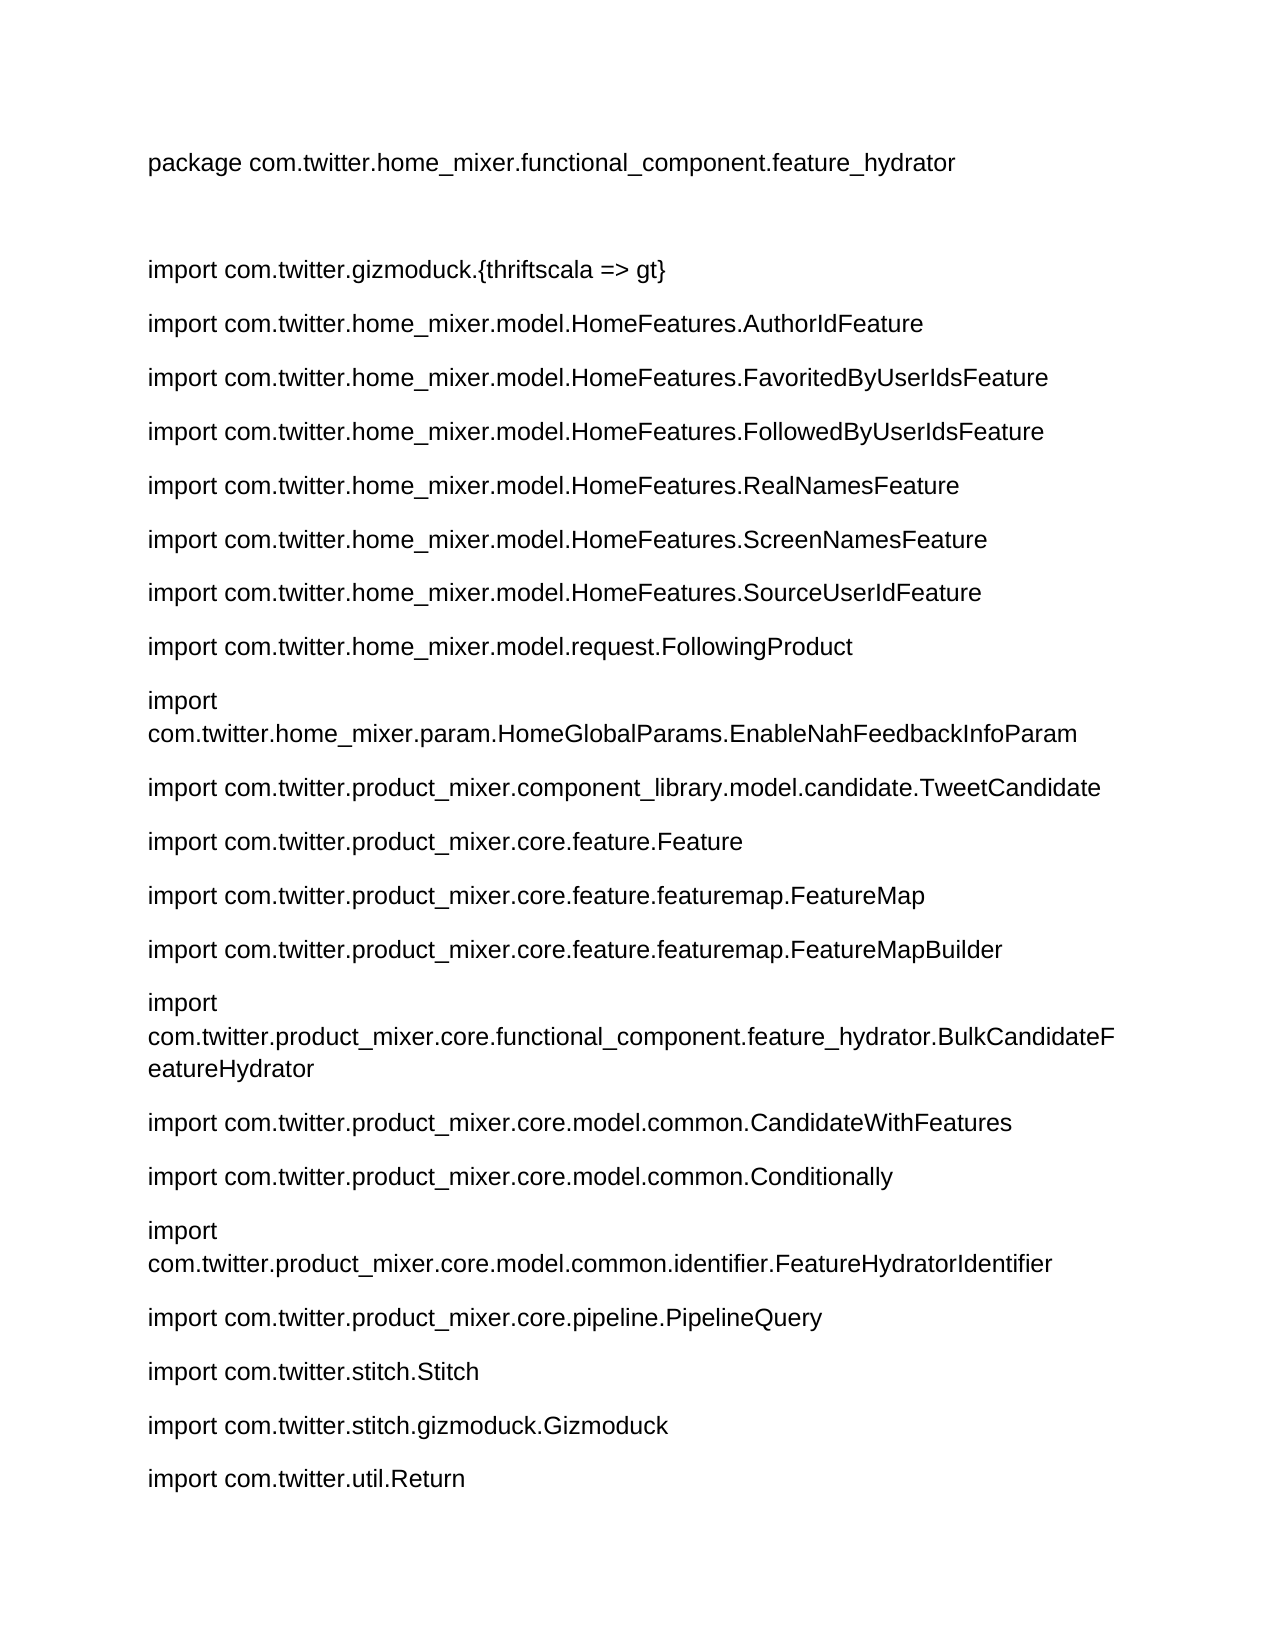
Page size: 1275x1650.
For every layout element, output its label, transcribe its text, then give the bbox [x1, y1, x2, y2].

text import com.twitter.util.Return [148, 1464, 1127, 1493]
text import com.twitter.product_mixer.core.model.common.Conditionally [148, 1162, 1127, 1191]
text import com.twitter.gizmoduck.{thriftscala => gt} [148, 255, 1127, 284]
text import com.twitter.home_mixer.model.HomeFeatures.AuthorIdFeature [148, 309, 1127, 338]
text import com.twitter.home_mixer.model.HomeFeatures.FollowedByUserIdsFeature [148, 417, 1127, 446]
text package com.twitter.home_mixer.functional_component.feature_hydrator [148, 148, 1127, 176]
text import com.twitter.home_mixer.model.HomeFeatures.ScreenNamesFeature [148, 524, 1127, 553]
text import com.twitter.home_mixer.model.HomeFeatures.SourceUserIdFeature [148, 578, 1127, 607]
text import com.twitter.home_mixer.model.HomeFeatures.FavoritedByUserIdsFeature [148, 363, 1127, 392]
text import com.twitter.product_mixer.core.functional_component.feature_hydrator.BulkCandidateFeatureHydrator [148, 988, 1127, 1083]
text import com.twitter.product_mixer.core.model.common.CandidateWithFeatures [148, 1108, 1127, 1137]
text import com.twitter.product_mixer.component_library.model.candidate.TweetCandidate [148, 773, 1127, 802]
text import com.twitter.product_mixer.core.pipeline.PipelineQuery [148, 1303, 1127, 1332]
text import com.twitter.home_mixer.param.HomeGlobalParams.EnableNahFeedbackInfoParam [148, 686, 1127, 748]
text import com.twitter.home_mixer.model.HomeFeatures.RealNamesFeature [148, 471, 1127, 499]
text import com.twitter.product_mixer.core.feature.featuremap.FeatureMapBuilder [148, 934, 1127, 963]
text import com.twitter.home_mixer.model.request.FollowingProduct [148, 632, 1127, 661]
text import com.twitter.product_mixer.core.feature.featuremap.FeatureMap [148, 881, 1127, 909]
text import com.twitter.stitch.gizmoduck.Gizmoduck [148, 1411, 1127, 1439]
text import com.twitter.stitch.Stitch [148, 1357, 1127, 1386]
text import com.twitter.product_mixer.core.feature.Feature [148, 827, 1127, 856]
text import com.twitter.product_mixer.core.model.common.identifier.FeatureHydratorIdentifier [148, 1216, 1127, 1278]
